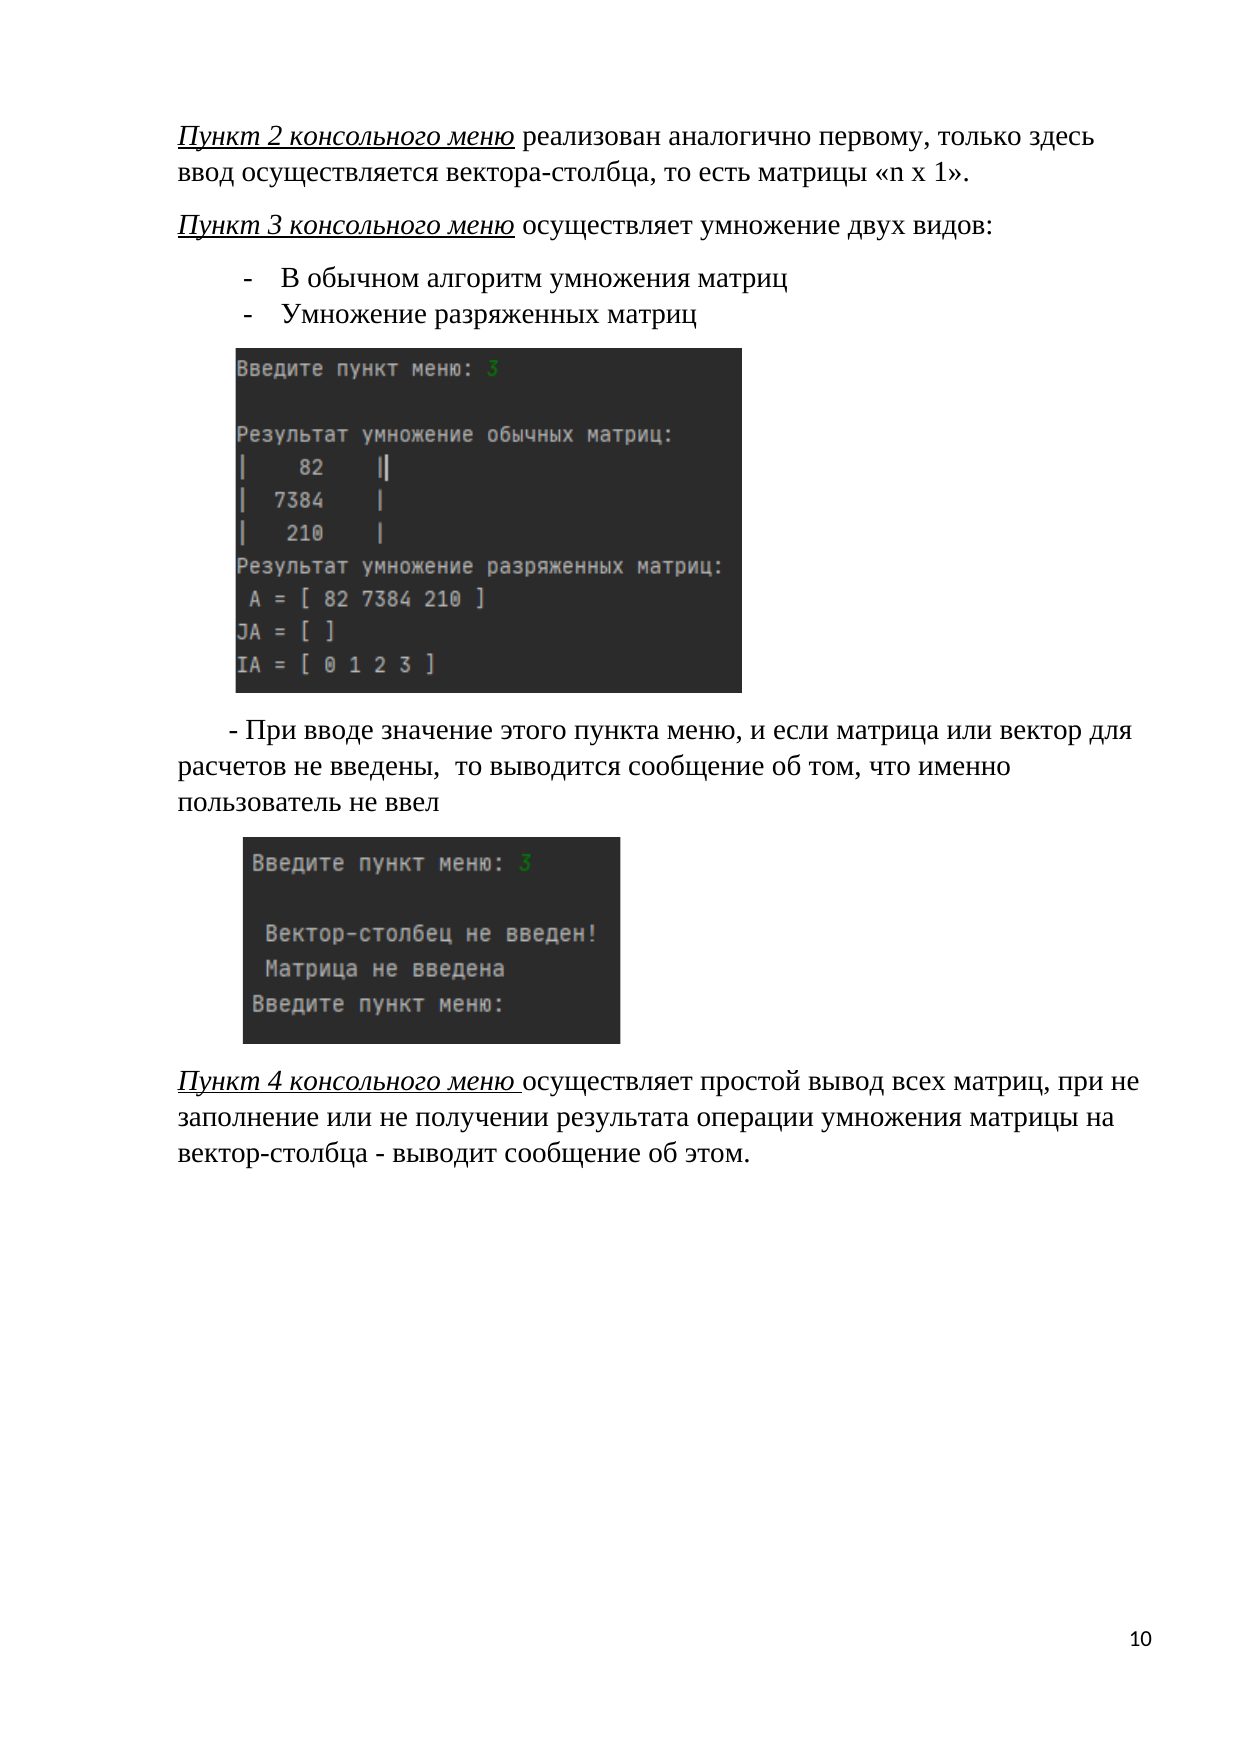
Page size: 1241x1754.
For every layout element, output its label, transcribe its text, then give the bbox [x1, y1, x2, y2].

text - При вводе значение этого пункта меню, и если матрица или вектор для расчетов не введены, то выводится сообщение об том, что именно пользователь не ввел [177, 712, 1152, 818]
picture [235, 348, 742, 693]
list Умножение разряженных матриц [243, 296, 1152, 329]
list В обычном алгоритм умножения матриц [243, 260, 1152, 293]
text Пункт 2 консольного меню реализован аналогично первому, только здесь ввод осуществляется вектора-столбца, то есть матрицы «n x 1». [177, 118, 1152, 188]
text Пункт 4 консольного меню осуществляет простой вывод всех матриц, при не заполнение или не получении результата операции умножения матрицы на вектор-столбца - выводит сообщение об этом. [177, 1063, 1152, 1168]
picture [242, 837, 621, 1044]
text Пункт 3 консольного меню осуществляет умножение двух видов: [177, 207, 1152, 241]
